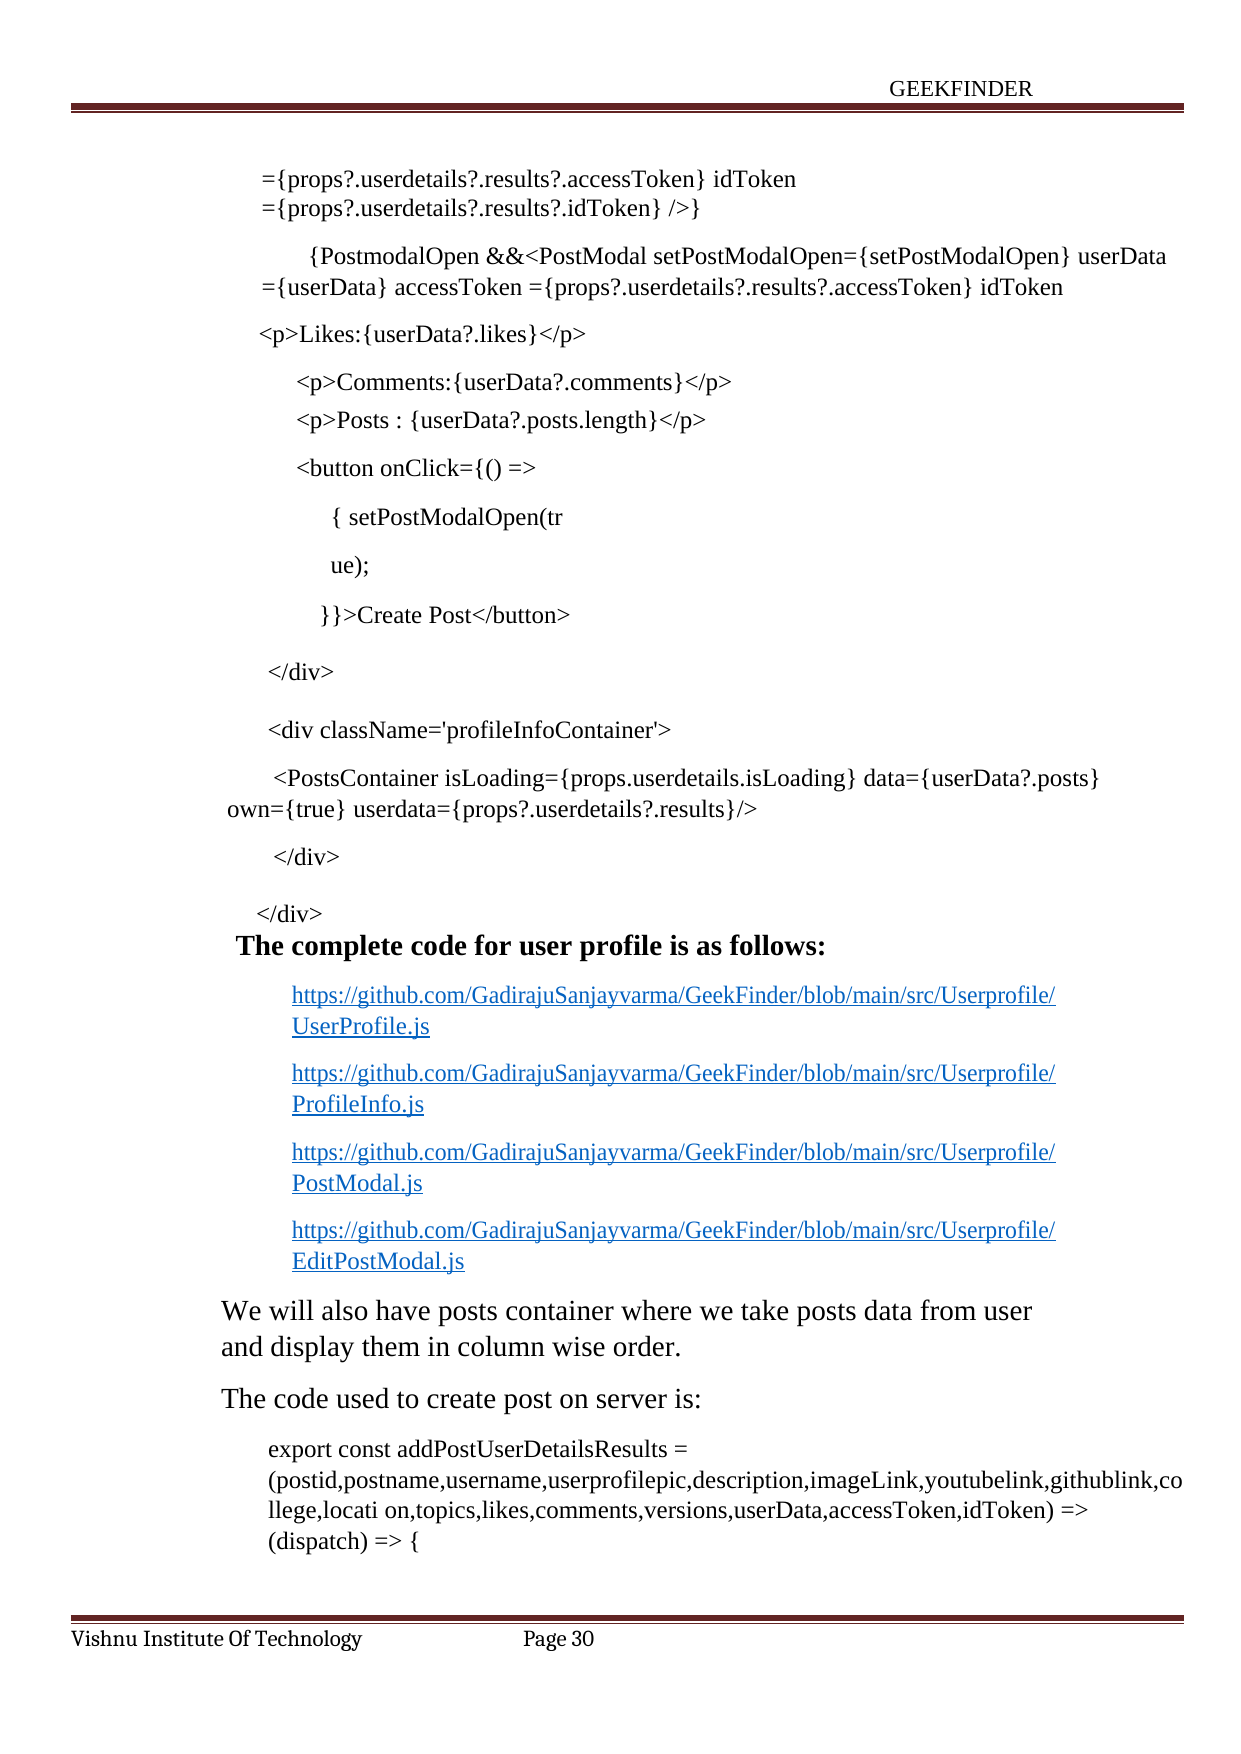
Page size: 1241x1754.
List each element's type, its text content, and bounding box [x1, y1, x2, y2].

text <p>Comments:{userData?.comments}</p> [296, 367, 1184, 396]
text <div className='profileInfoContainer'> [267, 715, 1184, 744]
text </div> [267, 657, 1184, 686]
text {PostmodalOpen &&<PostModal setPostModalOpen={setPostModalOpen} userData [308, 241, 1184, 269]
text We will also have posts container where we take posts data from user and display them in column wise order. [221, 1293, 1074, 1363]
text ={props?.userdetails?.results?.accessToken} idToken ={props?.userdetails?.results?.idToken} />} [261, 164, 1184, 222]
text }}>Create Post</button> [319, 600, 1184, 628]
text <button onClick={() => { setPostModalOpen(true); [296, 453, 570, 579]
text ={userData} accessToken ={props?.userdetails?.results?.accessToken} idToken [261, 272, 1184, 300]
text https://github.com/GadirajuSanjayvarma/GeekFinder/blob/main/src/Userprofile/ UserProfile.js [292, 980, 1184, 1040]
text export const addPostUserDetailsResults = (postid,postname,username,userprofilepic,description,imageLink,youtubelink,githublink,college,locati on,topics,likes,comments,versions,userData,accessToken,idToken) => (dispatch) => { [268, 1434, 1184, 1554]
text <p>Posts : {userData?.posts.length}</p> [296, 405, 1184, 434]
subtitle The complete code for user profile is as follows: [221, 928, 1184, 962]
text <PostsContainer isLoading={props.userdetails.isLoading} data={userData?.posts} own={true} userdata={props?.userdetails?.results}/> [227, 763, 1184, 823]
text The code used to create post on server is: [221, 1382, 1184, 1415]
text </div> [256, 899, 1184, 928]
text https://github.com/GadirajuSanjayvarma/GeekFinder/blob/main/src/Userprofile/ ProfileInfo.js [292, 1058, 1184, 1118]
text <p>Likes:{userData?.likes}</p> [71, 319, 1184, 348]
text https://github.com/GadirajuSanjayvarma/GeekFinder/blob/main/src/Userprofile/ PostModal.js [292, 1137, 1184, 1197]
text https://github.com/GadirajuSanjayvarma/GeekFinder/blob/main/src/Userprofile/ EditPostModal.js [292, 1215, 1184, 1275]
text </div> [273, 842, 1184, 870]
